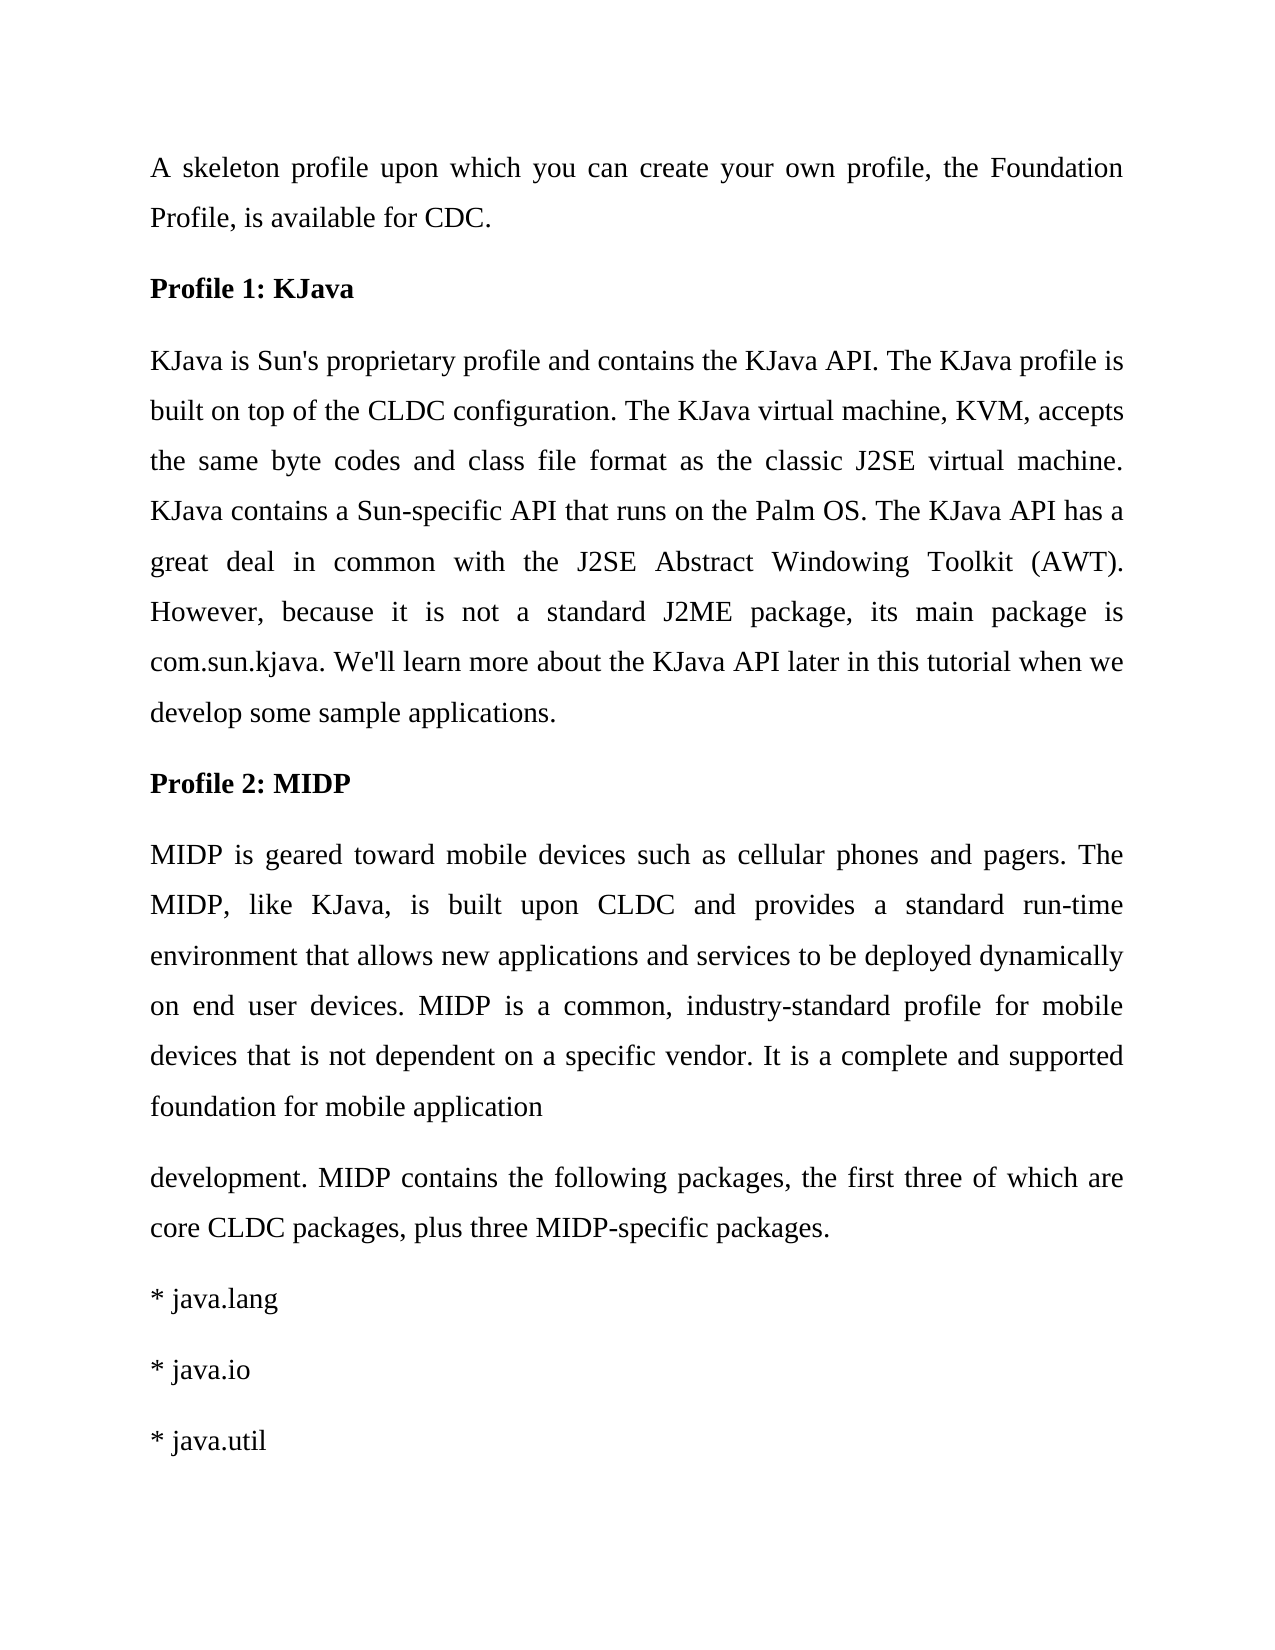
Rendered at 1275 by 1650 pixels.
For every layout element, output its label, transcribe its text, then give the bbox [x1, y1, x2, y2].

text development. MIDP contains the following packages, the first three of which are core CLDC packages, plus three MIDP-specific packages. [150, 1160, 1125, 1244]
text Profile 2: MIDP [150, 766, 1125, 799]
text * java.lang [150, 1281, 1125, 1315]
text A skeleton profile upon which you can create your own profile, the Foundation Profile, is available for CDC. [150, 150, 1125, 234]
text KJava is Sun's proprietary profile and contains the KJava API. The KJava profile is built on top of the CLDC configuration. The KJava virtual machine, KVM, accepts the same byte codes and class file format as the classic J2SE virtual machine. KJava contains a Sun-specific API that runs on the Palm OS. The KJava API has a great deal in common with the J2SE Abstract Windowing Toolkit (AWT). However, because it is not a standard J2ME package, its main package is com.sun.kjava. We'll learn more about the KJava API later in this tutorial when we develop some sample applications. [150, 343, 1125, 728]
text * java.util [150, 1423, 1125, 1457]
text MIDP is geared toward mobile devices such as cellular phones and pagers. The MIDP, like KJava, is built upon CLDC and provides a standard run-time environment that allows new applications and services to be deployed dynamically on end user devices. MIDP is a common, industry-standard profile for mobile devices that is not dependent on a specific vendor. It is a complete and supported foundation for mobile application [150, 837, 1125, 1122]
text * java.io [150, 1352, 1125, 1386]
text Profile 1: KJava [150, 271, 1125, 305]
